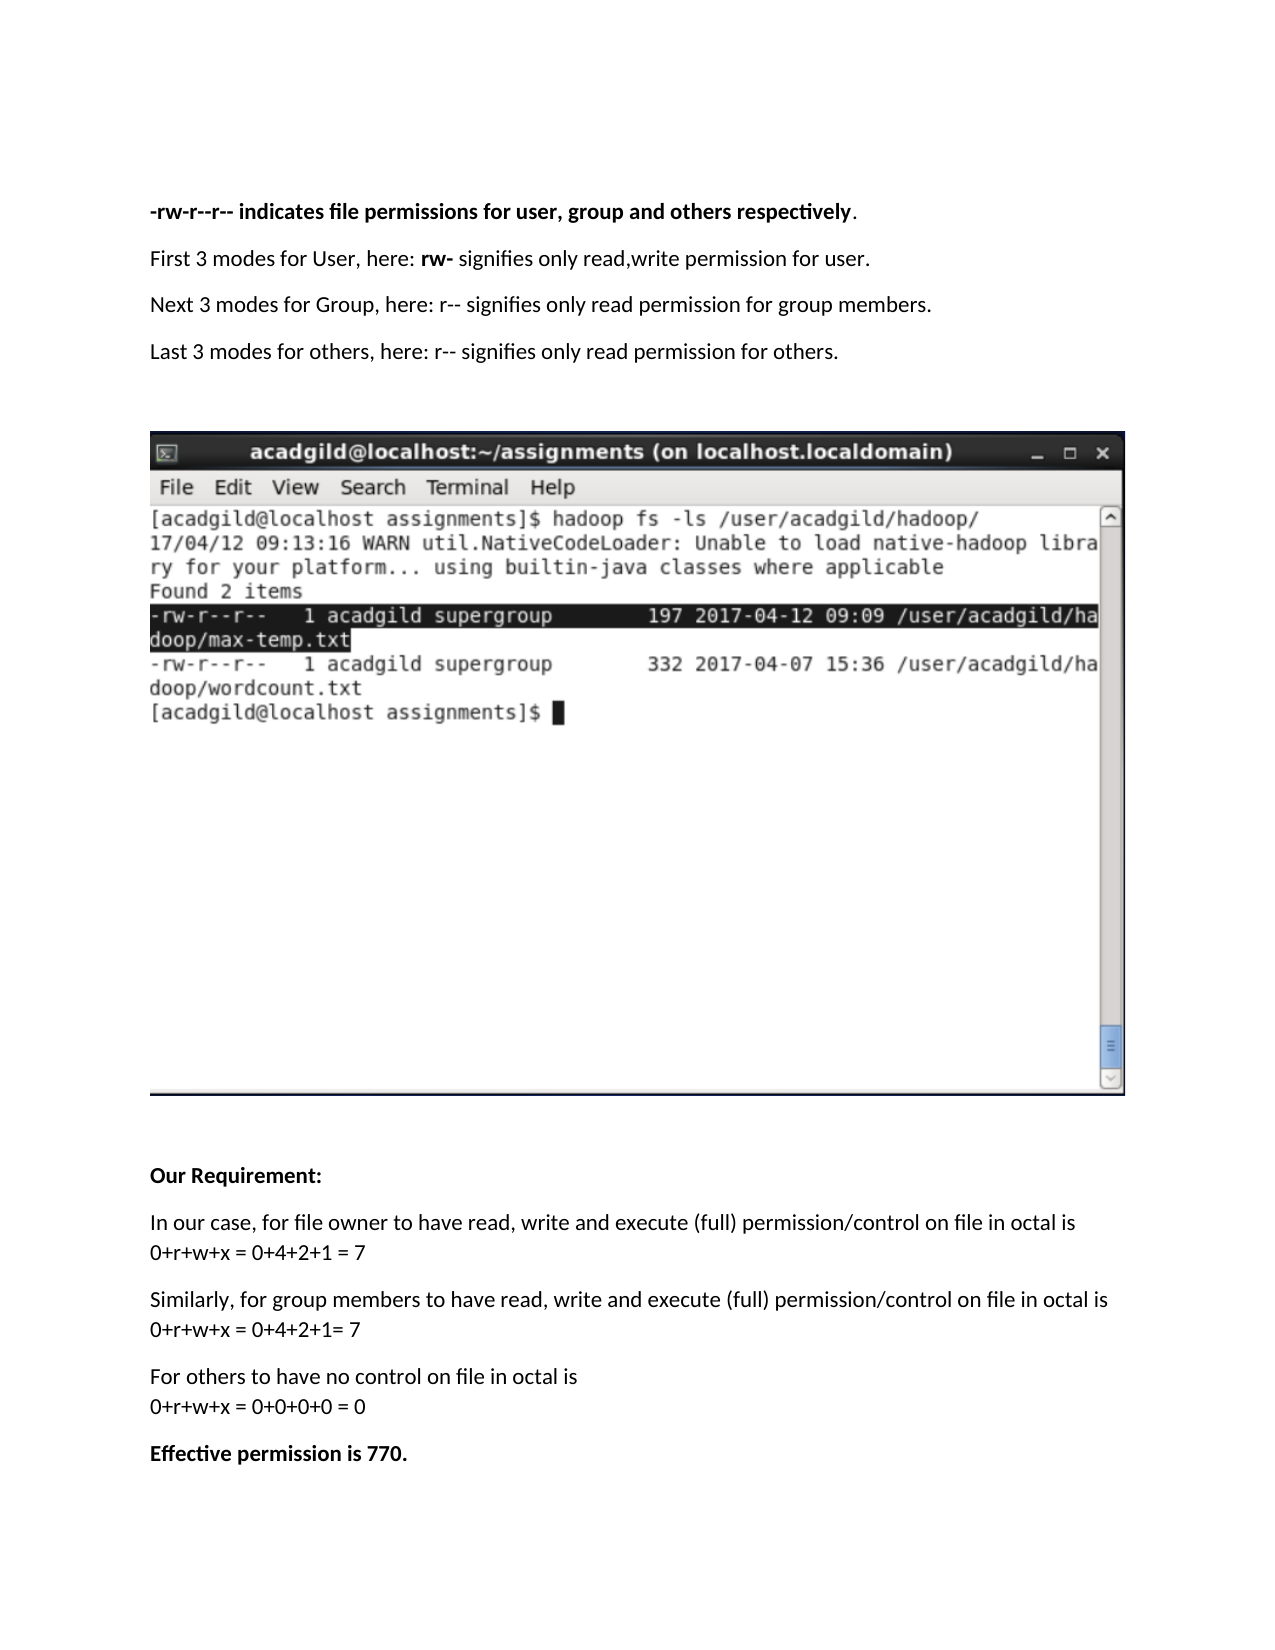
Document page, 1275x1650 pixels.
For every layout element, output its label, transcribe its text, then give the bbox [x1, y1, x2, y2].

text Our Requirement: [150, 1161, 1125, 1189]
text 0+r+w+x = 0+0+0+0 = 0 [150, 1392, 1125, 1420]
text Effective permission is 770. [150, 1439, 1125, 1467]
picture [150, 431, 1125, 1096]
text In our case, for file owner to have read, write and execute (full) permission/control on file in octal is 0+r+w+x = 0+4+2+1 = 7 [150, 1208, 1125, 1266]
text First 3 modes for User, here: rw- signifies only read,write permission for user. [150, 244, 1125, 272]
text For others to have no control on file in octal is [150, 1362, 1125, 1390]
text Next 3 modes for Group, here: r-- signifies only read permission for group members. [150, 291, 1125, 319]
text Similarly, for group members to have read, write and execute (full) permission/control on file in octal is 0+r+w+x = 0+4+2+1= 7 [150, 1285, 1125, 1343]
text Last 3 modes for others, here: r-- signifies only read permission for others. [150, 337, 1125, 366]
text -rw-r--r-- indicates file permissions for user, group and others respectively. [150, 197, 1125, 225]
